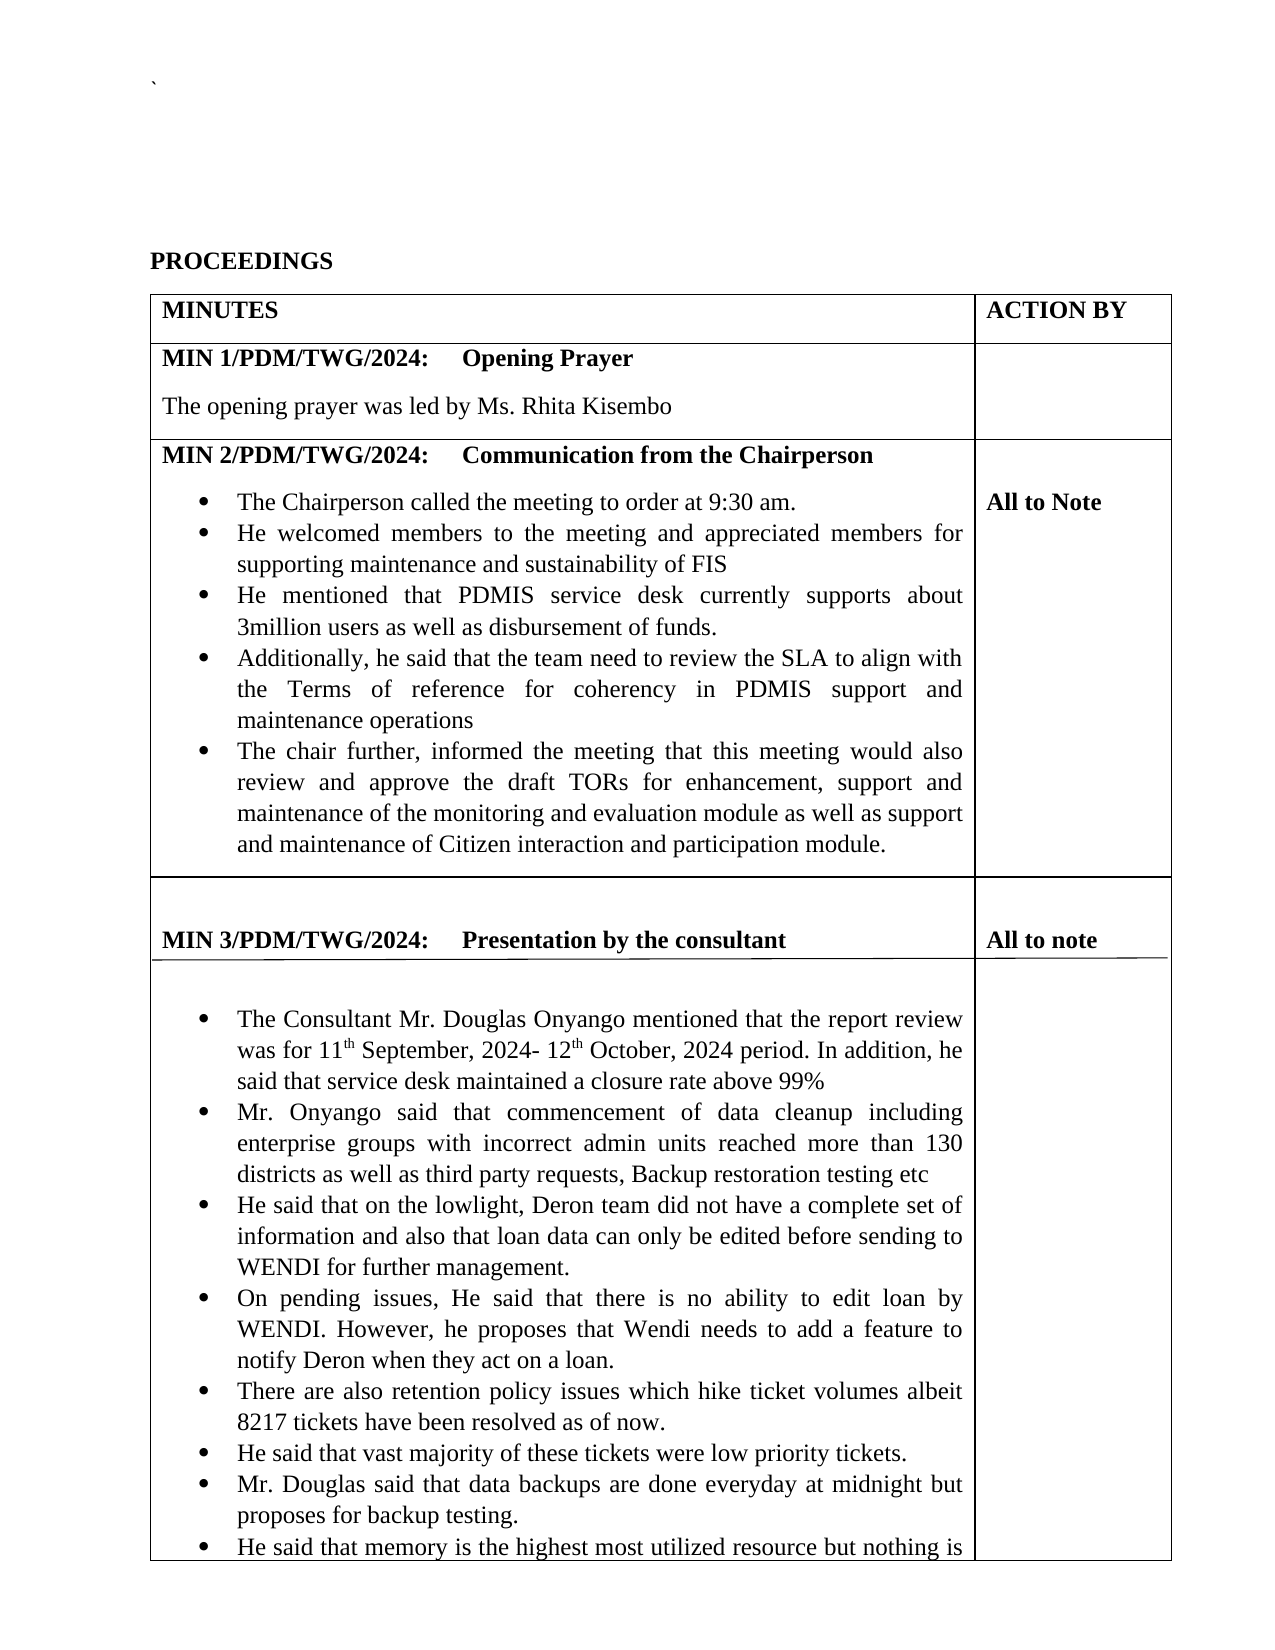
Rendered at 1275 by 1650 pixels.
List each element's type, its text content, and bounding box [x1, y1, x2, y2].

table_cell [976, 344, 1171, 439]
table_header MINUTES [151, 295, 974, 342]
text PROCEEDINGS [150, 246, 1125, 275]
table_cell MIN 1/PDM/TWG/2024: Opening Prayer The opening prayer was led by Ms. Rhita Kisembo [151, 344, 974, 439]
table_cell MIN 2/PDM/TWG/2024: Communication from the Chairperson The Chairperson called the meeting to order at 9:30 am. He welcomed members to the meeting and appreciated members for supporting maintenance and sustainability of FIS He mentioned that PDMIS service desk currently supports about 3million users as well as disbursement of funds. Additionally, he said that the team need to review the SLA to align with the Terms of reference for coherency in PDMIS support and maintenance operations The chair further, informed the meeting that this meeting would also review and approve the draft TORs for enhancement, support and maintenance of the monitoring and evaluation module as well as support and maintenance of Citizen interaction and participation module. [151, 440, 974, 876]
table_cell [976, 878, 1171, 1560]
table_cell All to Note [976, 440, 1171, 876]
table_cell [151, 878, 974, 1560]
table_header ACTION BY [976, 295, 1171, 342]
